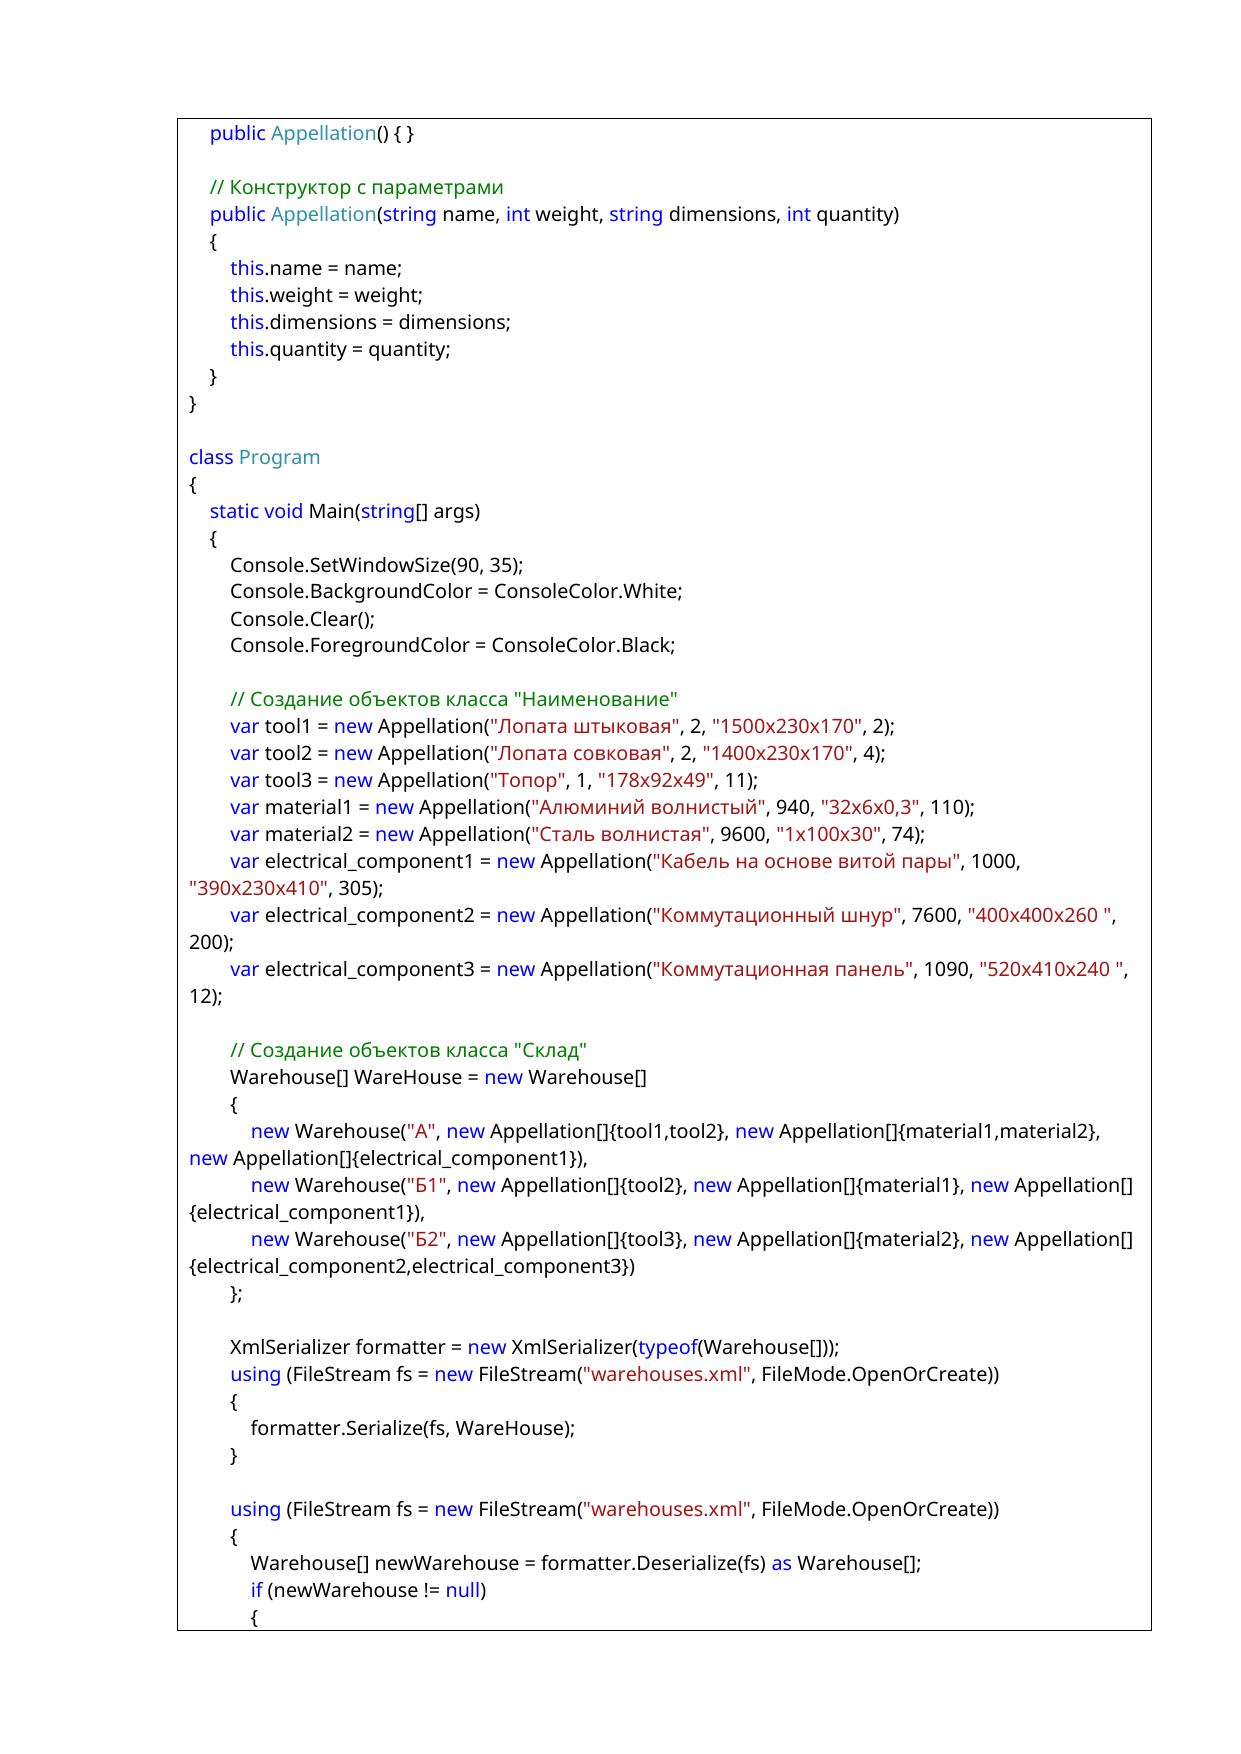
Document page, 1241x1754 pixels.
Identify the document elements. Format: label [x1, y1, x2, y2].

table_cell [178, 119, 1151, 1630]
